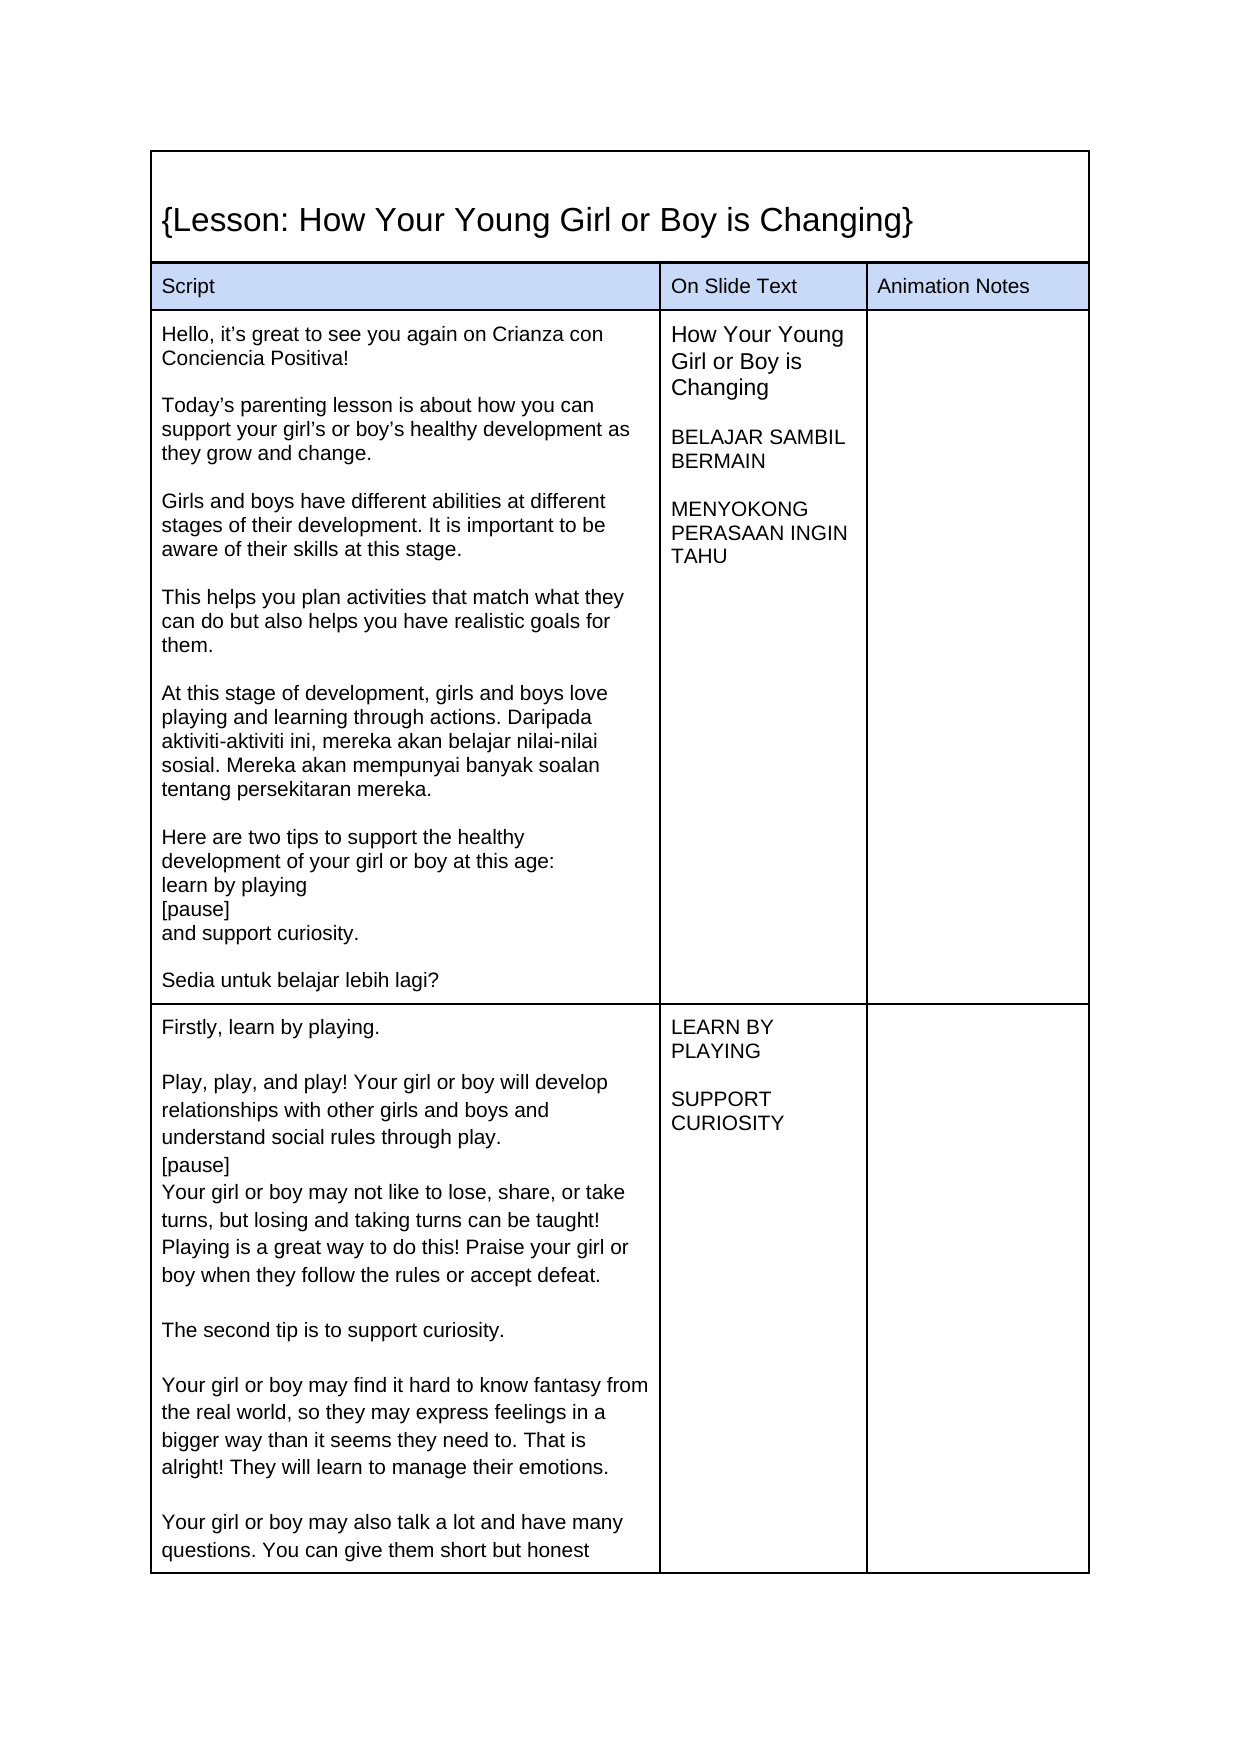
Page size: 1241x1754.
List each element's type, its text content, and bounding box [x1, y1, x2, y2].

table_cell Hello, it’s great to see you again on Crianza con Conciencia Positiva! Today’s parenting lesson is about how you can support your girl’s or boy’s healthy development as they grow and change. Girls and boys have different abilities at different stages of their development. It is important to be aware of their skills at this stage. This helps you plan activities that match what they can do but also helps you have realistic goals for them. At this stage of development, girls and boys love playing and learning through actions. Daripada aktiviti-aktiviti ini, mereka akan belajar nilai-nilai sosial. Mereka akan mempunyai banyak soalan tentang persekitaran mereka. Here are two tips to support the healthy development of your girl or boy at this age: learn by playing [pause] and support curiosity. Sedia untuk belajar lebih lagi? [152, 311, 659, 1003]
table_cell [661, 1005, 866, 1572]
table_cell [868, 311, 1088, 1003]
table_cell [152, 1005, 659, 1572]
table_cell On Slide Text [661, 264, 866, 309]
table_cell Script [152, 264, 659, 309]
table_header {Lesson: How Your Young Girl or Boy is Changing} [152, 152, 1088, 261]
table_cell How Your Young Girl or Boy is Changing BELAJAR SAMBIL BERMAIN MENYOKONG PERASAAN INGIN TAHU [661, 311, 866, 1003]
table_cell [868, 1005, 1088, 1572]
table_cell Animation Notes [868, 264, 1088, 309]
